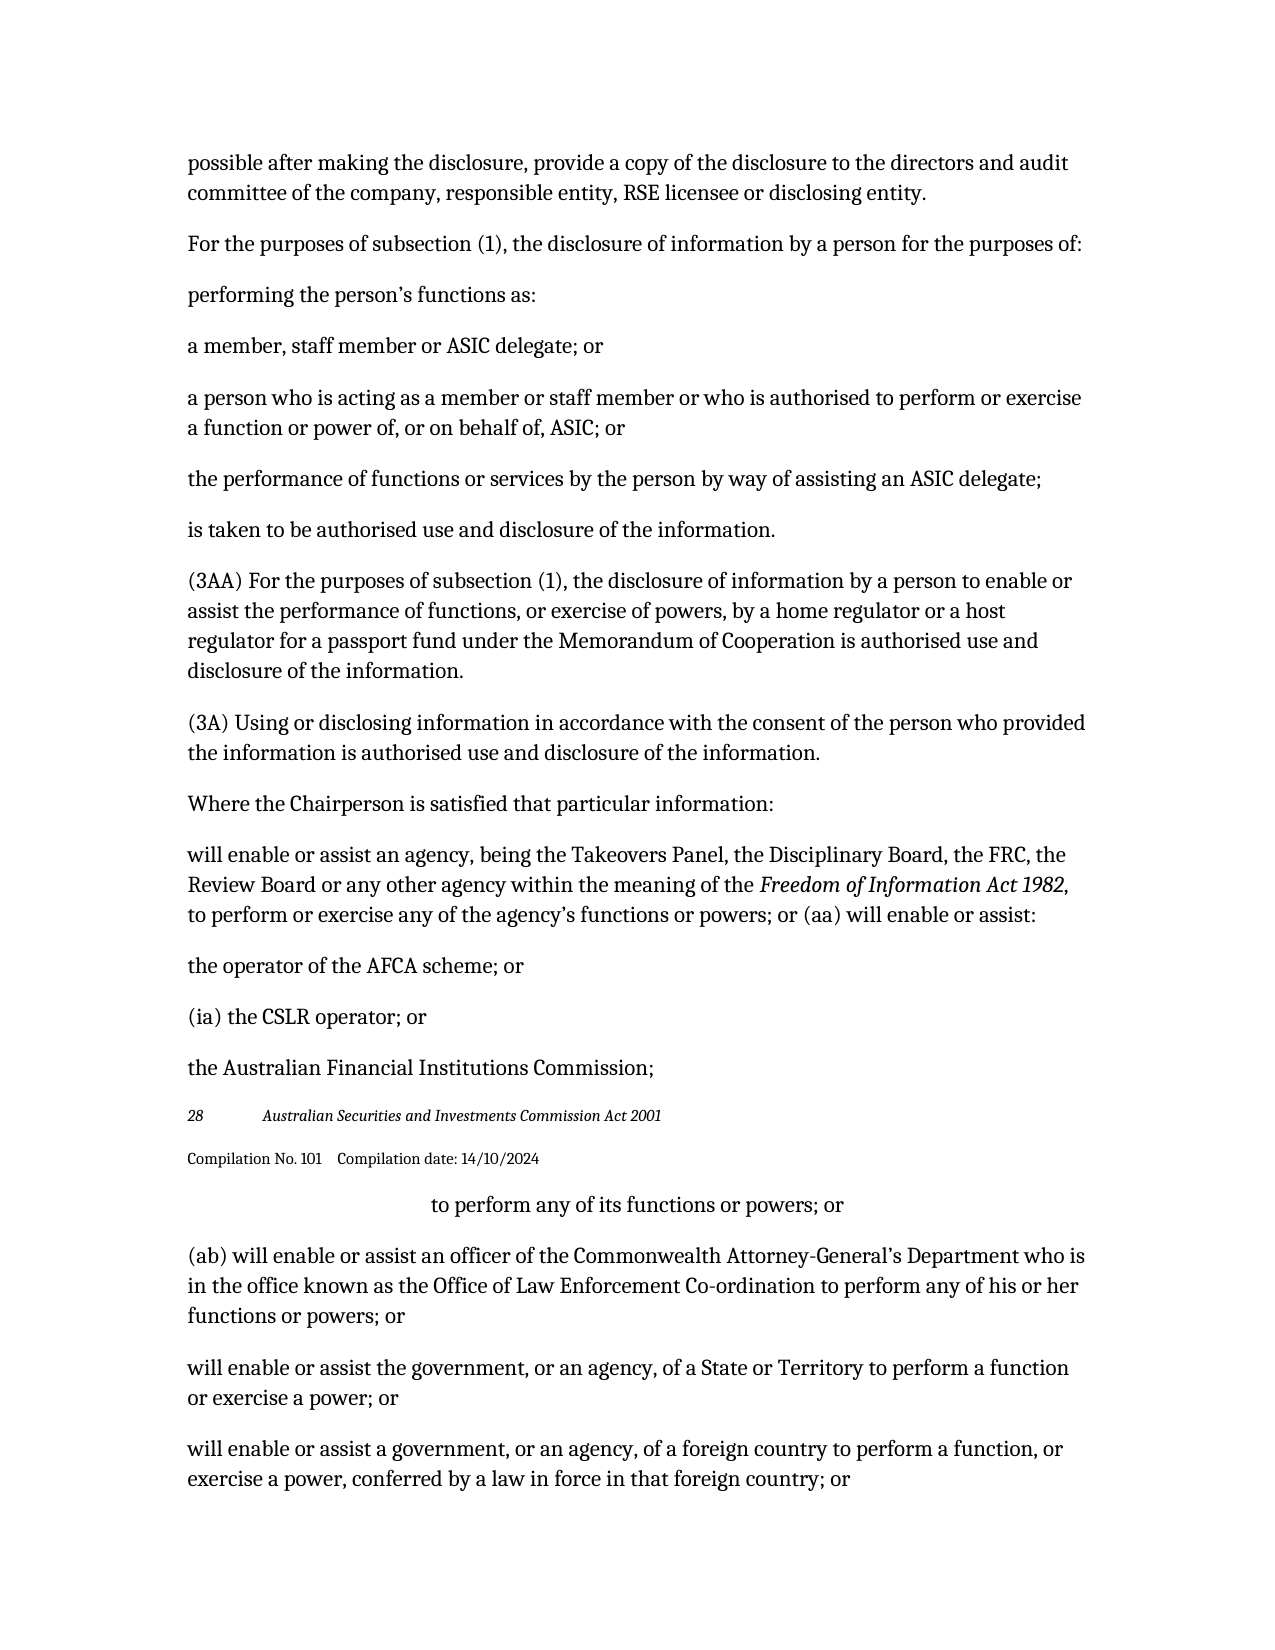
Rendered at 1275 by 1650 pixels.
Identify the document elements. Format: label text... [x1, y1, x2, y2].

text a person who is acting as a member or staff member or who is authorised to perform or exercise a function or power of, or on behalf of, ASIC; or [187, 384, 1087, 441]
text will enable or assist an agency, being the Takeovers Panel, the Disciplinary Board, the FRC, the Review Board or any other agency within the meaning of the Freedom of Information Act 1982, to perform or exercise any of the agency’s functions or powers; or (aa) will enable or assist: [187, 842, 1087, 928]
text the operator of the AFCA scheme; or [187, 953, 1087, 979]
text the performance of functions or services by the person by way of assisting an ASIC delegate; [187, 466, 1087, 492]
text to perform any of its functions or powers; or [187, 1192, 1087, 1218]
text Where the Chairperson is satisfied that particular information: [187, 791, 1087, 817]
text will enable or assist the government, or an agency, of a State or Territory to perform a function or exercise a power; or [187, 1354, 1087, 1411]
text a member, staff member or ASIC delegate; or [187, 333, 1087, 360]
text (3AA) For the purposes of subsection (1), the disclosure of information by a person to enable or assist the performance of functions, or exercise of powers, by a home regulator or a host regulator for a passport fund under the Memorandum of Cooperation is authorised use and disclosure of the information. [187, 568, 1087, 685]
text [187, 150, 1087, 207]
text will enable or assist a government, or an agency, of a foreign country to perform a function, or exercise a power, conferred by a law in force in that foreign country; or [187, 1436, 1087, 1492]
text (3A) Using or disclosing information in accordance with the consent of the person who provided the information is authorised use and disclosure of the information. [187, 709, 1087, 766]
text Compilation No. 101 Compilation date: 14/10/2024 [187, 1149, 1087, 1168]
text the Australian Financial Institutions Commission; [187, 1055, 1087, 1082]
text For the purposes of subsection (1), the disclosure of information by a person for the purposes of: [187, 231, 1087, 258]
text 28 Australian Securities and Investments Commission Act 2001 [187, 1106, 1087, 1125]
text (ia) the CSLR operator; or [187, 1004, 1087, 1031]
text (ab) will enable or assist an officer of the Commonwealth Attorney-General’s Department who is in the office known as the Office of Law Enforcement Co-ordination to perform any of his or her functions or powers; or [187, 1243, 1087, 1330]
text performing the person’s functions as: [187, 282, 1087, 309]
text is taken to be authorised use and disclosure of the information. [187, 517, 1087, 543]
